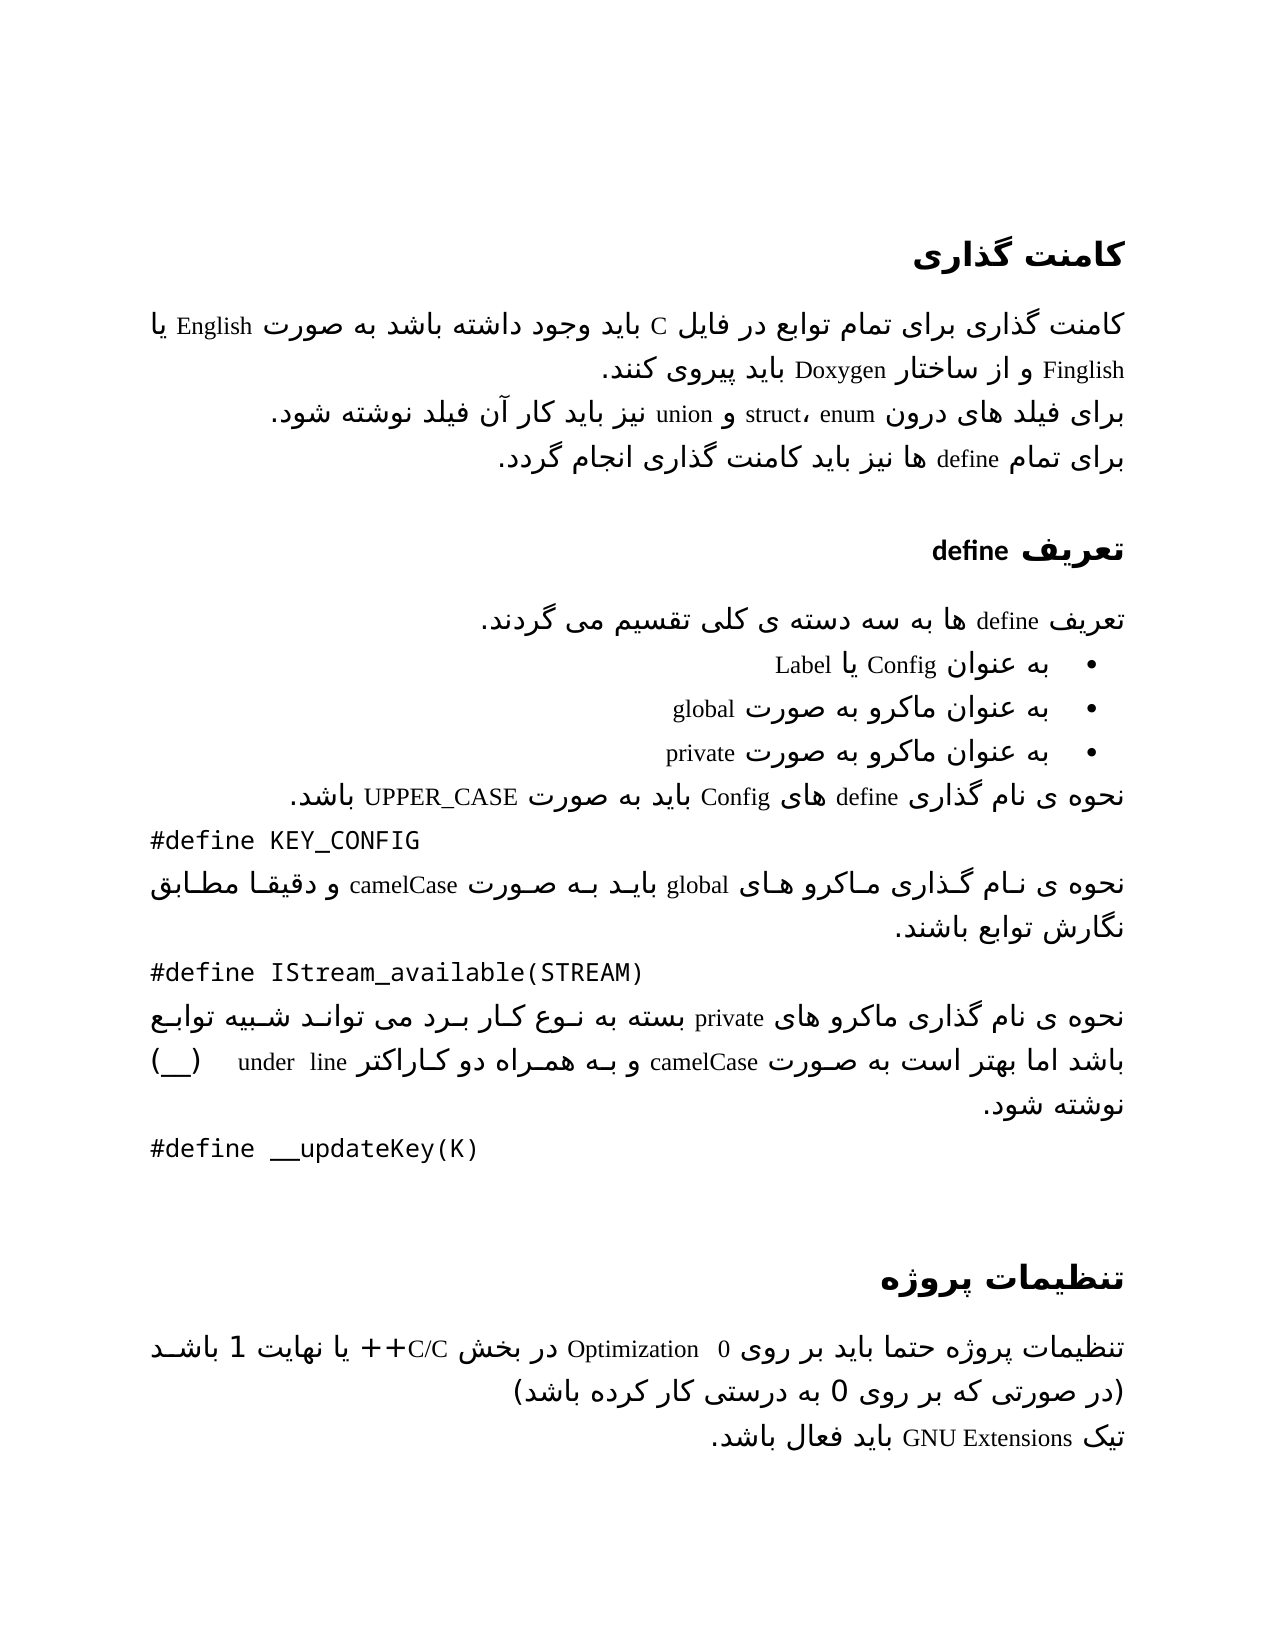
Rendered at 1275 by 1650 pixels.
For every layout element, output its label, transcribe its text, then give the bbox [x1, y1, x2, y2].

text کامنت گذاری [150, 236, 1125, 274]
text تنظیمات پروژه [150, 1258, 1125, 1297]
text تیک GNU Extensions باید فعال باشد. [150, 1419, 1125, 1453]
text تنظیمات پروژه حتما باید بر روی Optimization 0 در بخش C/C++ یا نهایت 1 باشد (در صورتی که بر روی 0 به درستی کار کرده باشد) [150, 1331, 1125, 1409]
text #define __updateKey(K) [150, 1131, 1125, 1165]
text تعریف define [150, 530, 1125, 569]
list به عنوان ماکرو به صورت global [150, 690, 1087, 724]
text برای تمام define ها نیز باید کامنت گذاری انجام گردد. [150, 440, 1125, 474]
text تعریف define ها به سه دسته ی کلی تقسیم می گردند. [150, 602, 1125, 636]
text کامنت گذاری برای تمام توابع در فایل C باید وجود داشته باشد به صورت English یا Finglish و از ساختار Doxygen باید پیروی کنند. [150, 308, 1125, 386]
list به عنوان Config یا Label [150, 646, 1087, 680]
text نحوه ی نام گذاری ماکرو های private بسته به نوع کار برد می تواند شبیه توابع باشد اما بهتر است به صورت camelCase و به همراه دو کاراکتر under line (__) نوشته شود. [150, 999, 1125, 1121]
list به عنوان ماکرو به صورت private [150, 734, 1087, 768]
text #define KEY_CONFIG [150, 822, 1125, 856]
text #define IStream_available(STREAM) [150, 955, 1125, 989]
text نحوه ی نام گذاری define های Config باید به صورت UPPER_CASE باشد. [150, 778, 1125, 812]
text نحوه ی نام گذاری ماکرو های global باید به صورت camelCase و دقیقا مطابق نگارش توابع باشند. [150, 867, 1125, 944]
text برای فیلد های درون struct، enum و union نیز باید کار آن فیلد نوشته شود. [150, 396, 1125, 430]
